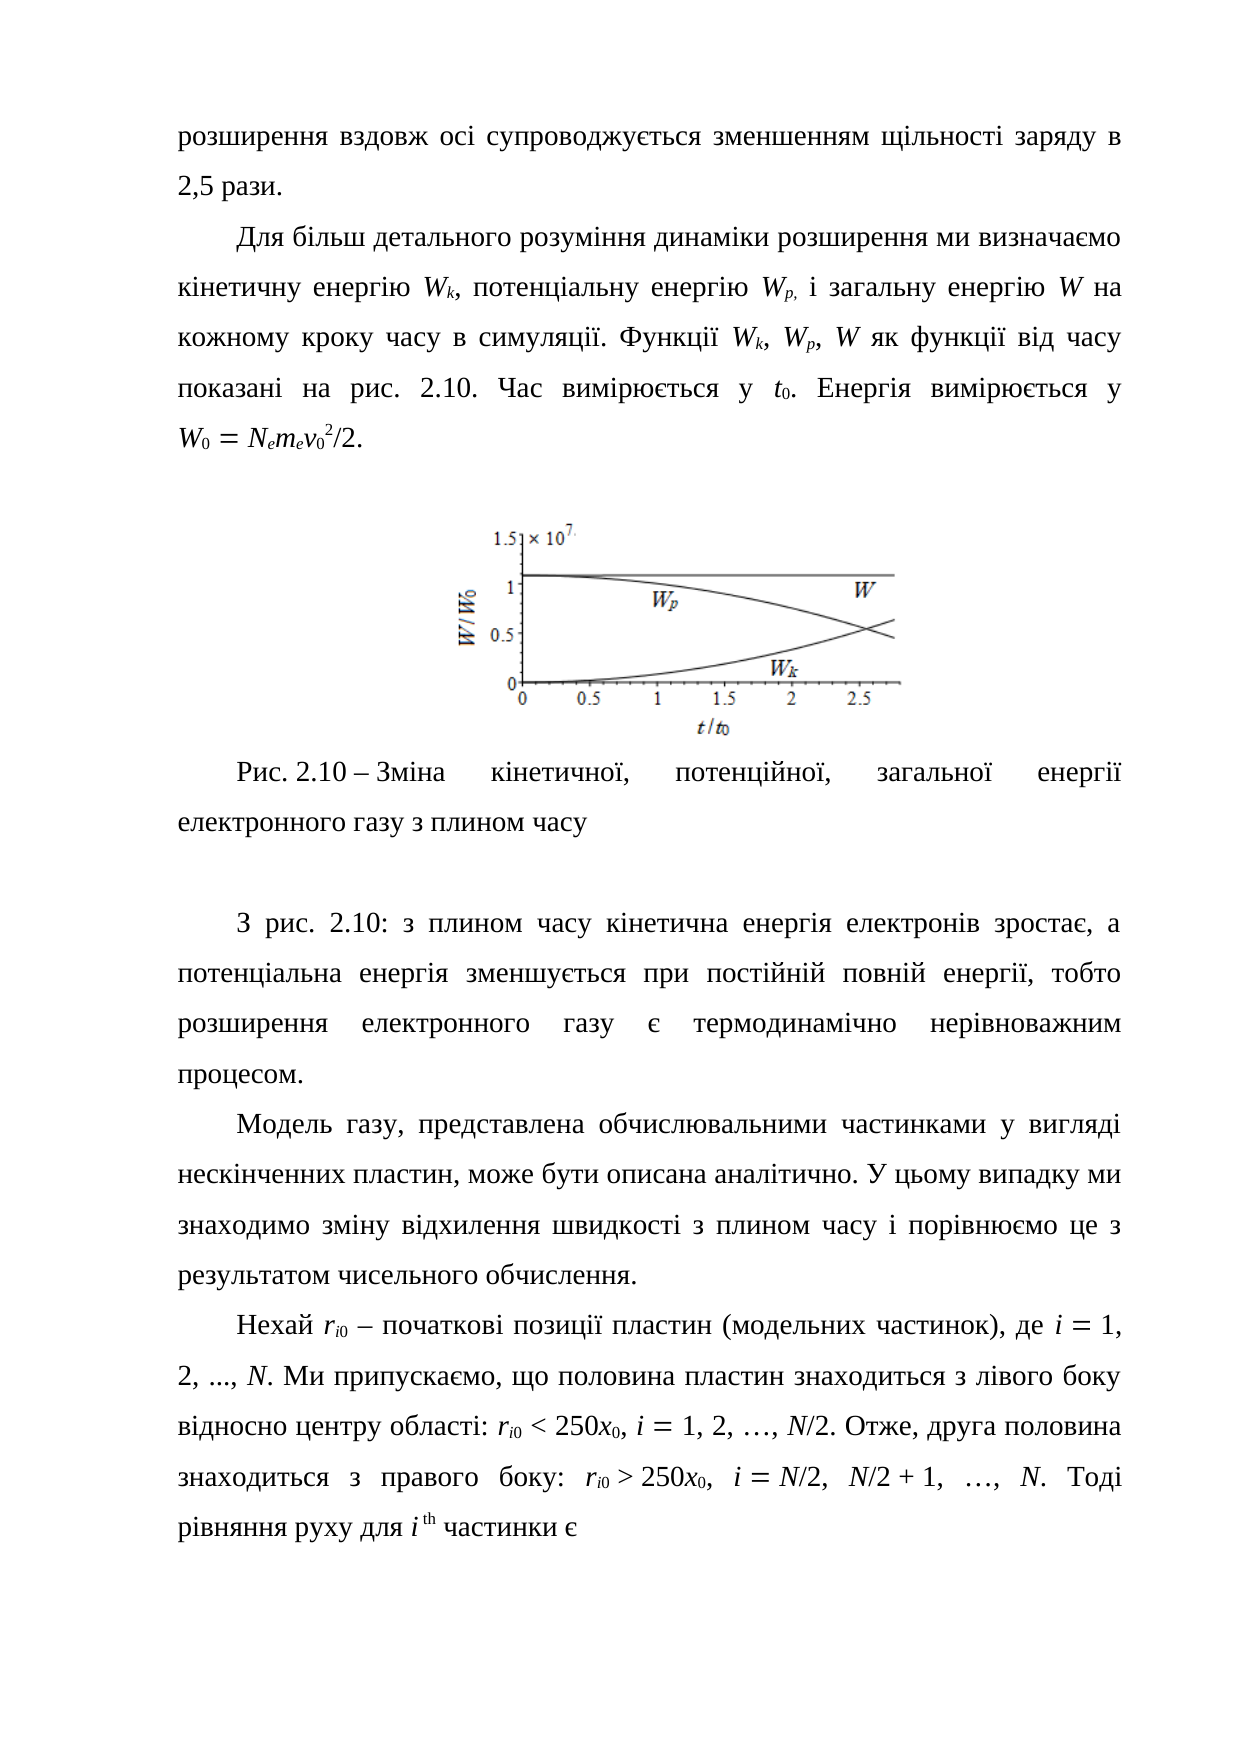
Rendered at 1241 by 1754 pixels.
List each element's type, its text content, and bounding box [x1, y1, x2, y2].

text Нехай ri0 – початкові позиції пластин (модельних частинок), де i 1, 2, ..., N. Ми припускаємо, що половина пластин знаходиться з лівого боку відносно центру області: ri0 < 250x0, i 1, 2, …, N/2. Отже, друга половина знаходиться з правого боку: ri0 > 250x0, i N/2, N/2 + 1, …, N. Тоді рівняння руху для i th частинки є [177, 1307, 1122, 1543]
text Модель газу, представлена обчислювальними частинками у вигляді нескінченних пластин, може бути описана аналітично. У цьому випадку ми знаходимо зміну відхилення швидкості з плином часу і порівнюємо це з результатом чисельного обчислення. [177, 1106, 1122, 1291]
text З рис. 2.10: з плином часу кінетична енергія електронів зростає, а потенціальна енергія зменшується при постійній повній енергії, тобто розширення електронного газу є термодинамічно нерівноважним процесом. [177, 905, 1122, 1089]
text Для більш детального розуміння динаміки розширення ми визначаємо кінетичну енергію Wk, потенціальну енергію Wp, і загальну енергію W на кожному кроку часу в симуляції. Функції Wk, Wp, W як функції від часу показані на рис. 2.10. Час вимірюється у t0. Енергія вимірюється у W0 Nemev02/2. [177, 219, 1122, 454]
text Рис. 2.10 – Зміна кінетичної, потенційної, загальної енергії електронного газу з плином часу [177, 754, 1122, 838]
picture [455, 520, 903, 738]
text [177, 118, 1122, 202]
